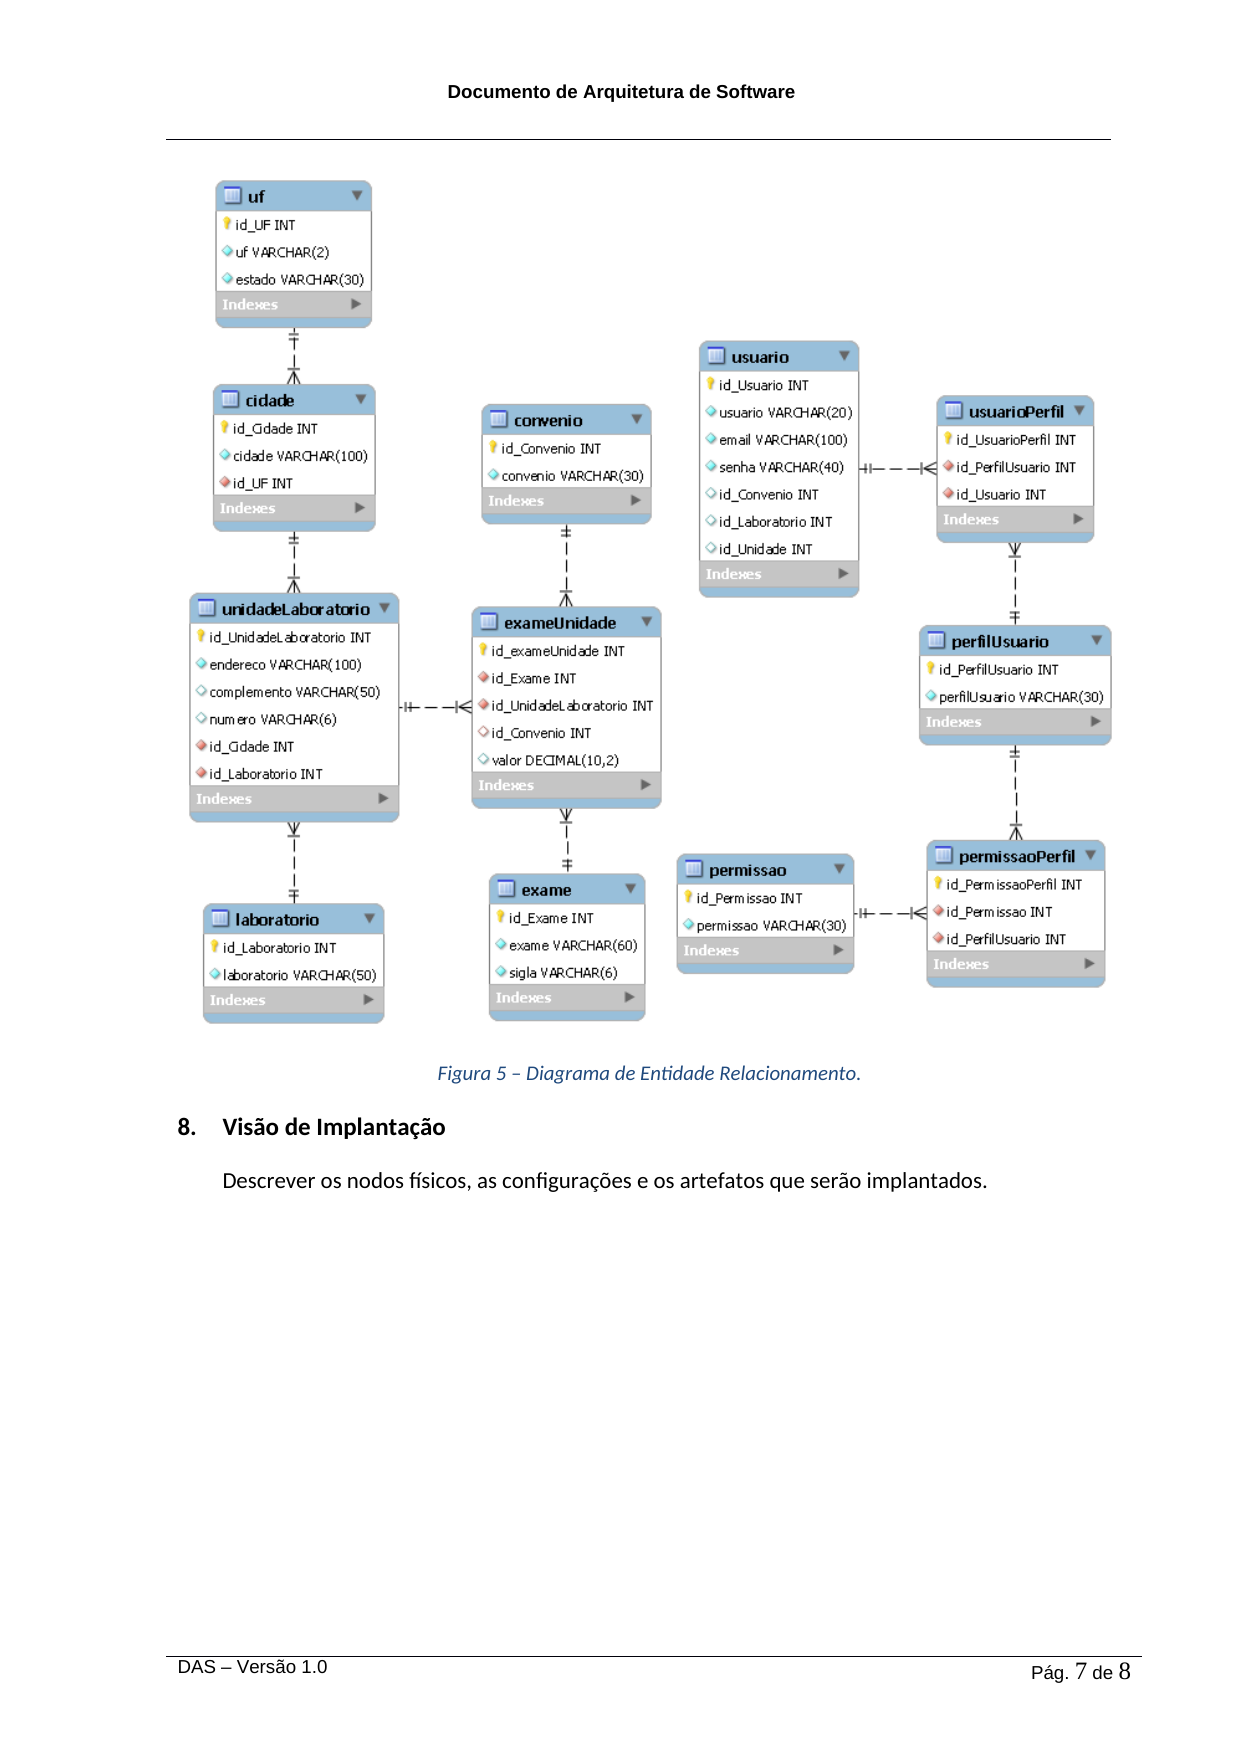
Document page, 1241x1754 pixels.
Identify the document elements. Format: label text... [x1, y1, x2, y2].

subtitle Visão de Implantação [177, 1111, 1122, 1141]
text Figura 5 – Diagrama de Entidade Relacionamento. [177, 1060, 1122, 1086]
picture [177, 168, 1123, 1035]
text Descrever os nodos físicos, as configurações e os artefatos que serão implantados. [177, 1166, 1122, 1194]
